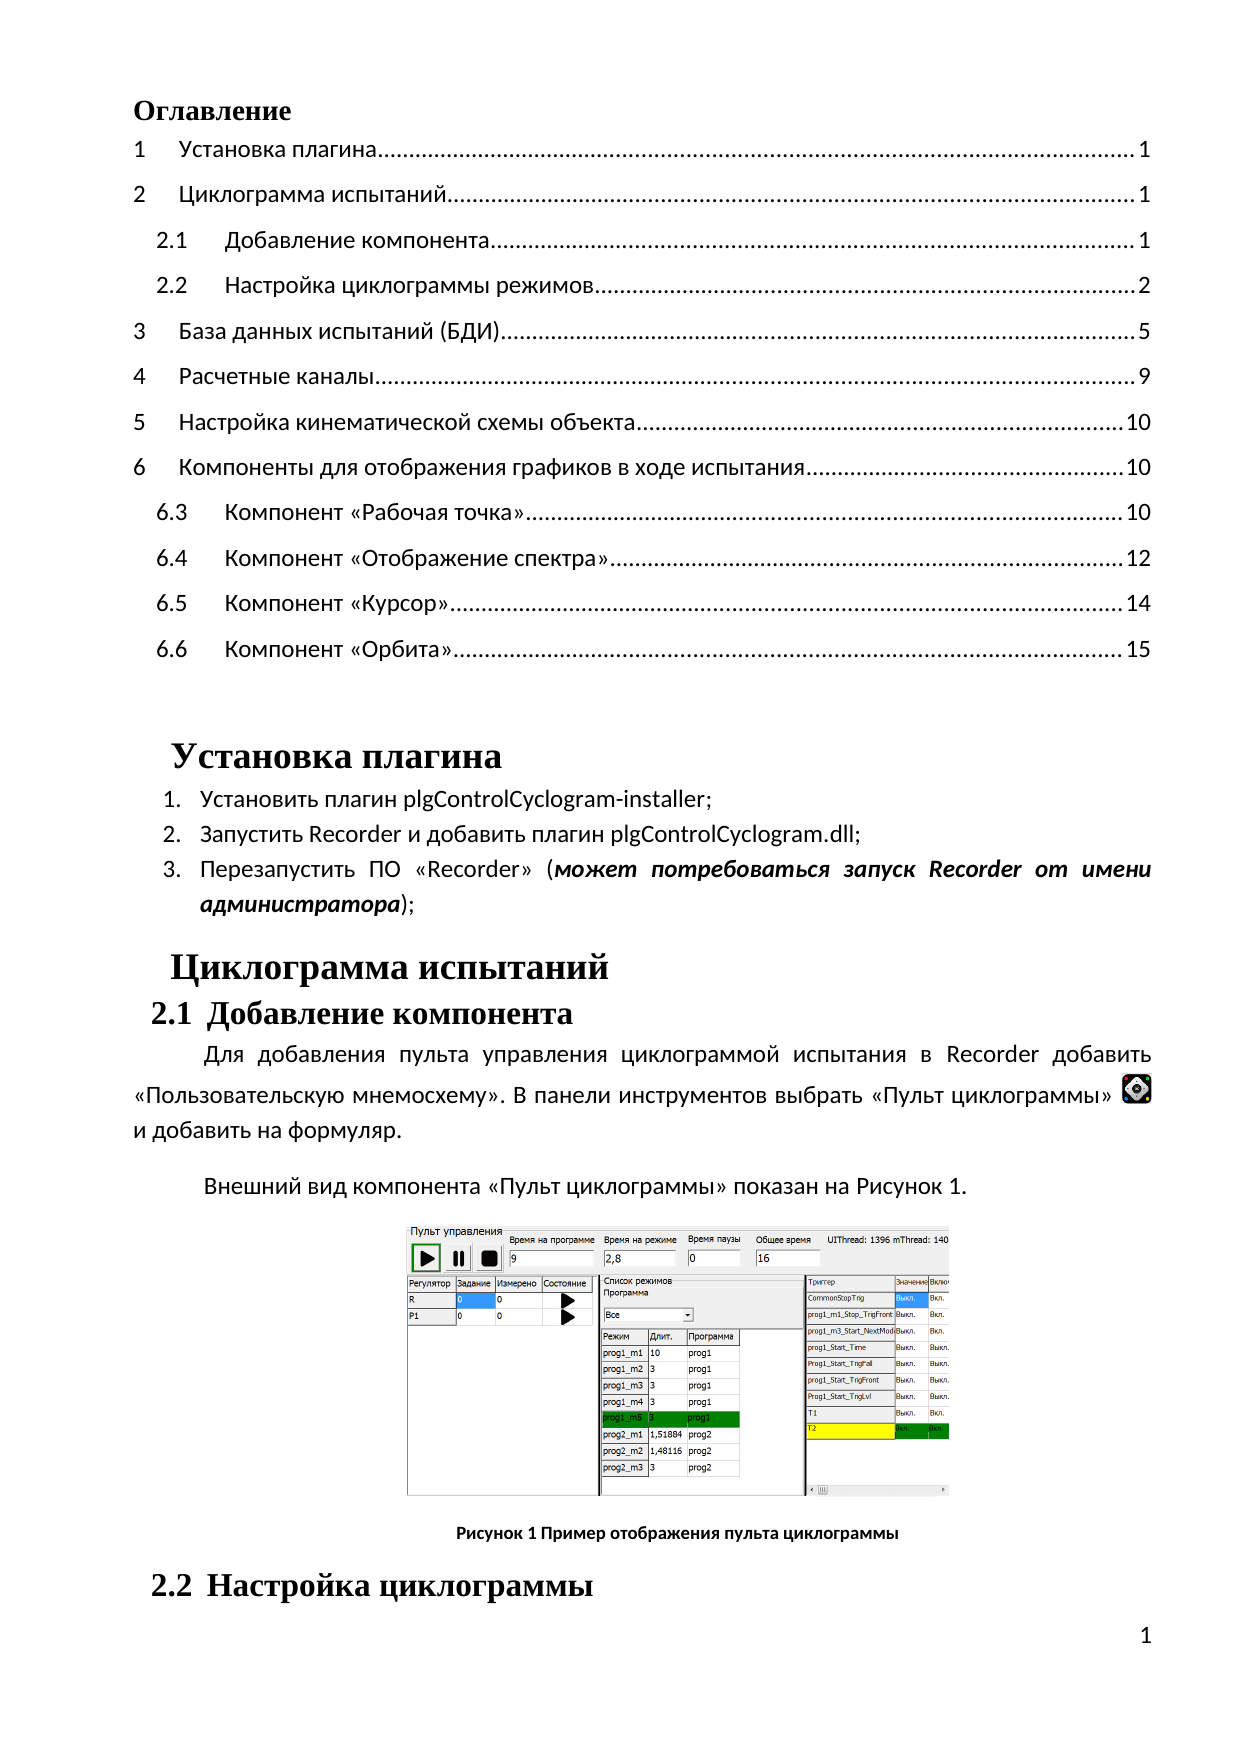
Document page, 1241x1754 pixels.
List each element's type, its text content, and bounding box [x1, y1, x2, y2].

list Запустить Recorder и добавить плагин plgControlCyclogram.dll; [162, 818, 1152, 849]
subtitle Установка плагина [133, 734, 1152, 777]
subtitle Добавление компонента [151, 993, 1152, 1032]
text Рисунок 1 Пример отображения пульта циклограммы [133, 1521, 1152, 1544]
list Перезапустить ПО «Recorder» (может потребоваться запуск Recorder от имени администратора); [162, 853, 1152, 919]
subtitle Циклограмма испытаний [133, 944, 1152, 987]
subtitle Настройка циклограммы [151, 1565, 1152, 1603]
text Внешний вид компонента «Пульт циклограммы» показан на Рисунок 1. [133, 1170, 1152, 1201]
list Установить плагин plgControlCyclogram-installer; [162, 783, 1152, 814]
text Для добавления пульта управления циклограммой испытания в Recorder добавить «Пользовательскую мнемосхему». В панели инструментов выбрать «Пульт циклограммы» и добавить на формуляр. [133, 1038, 1152, 1145]
picture [1121, 1073, 1152, 1104]
picture [406, 1226, 950, 1497]
